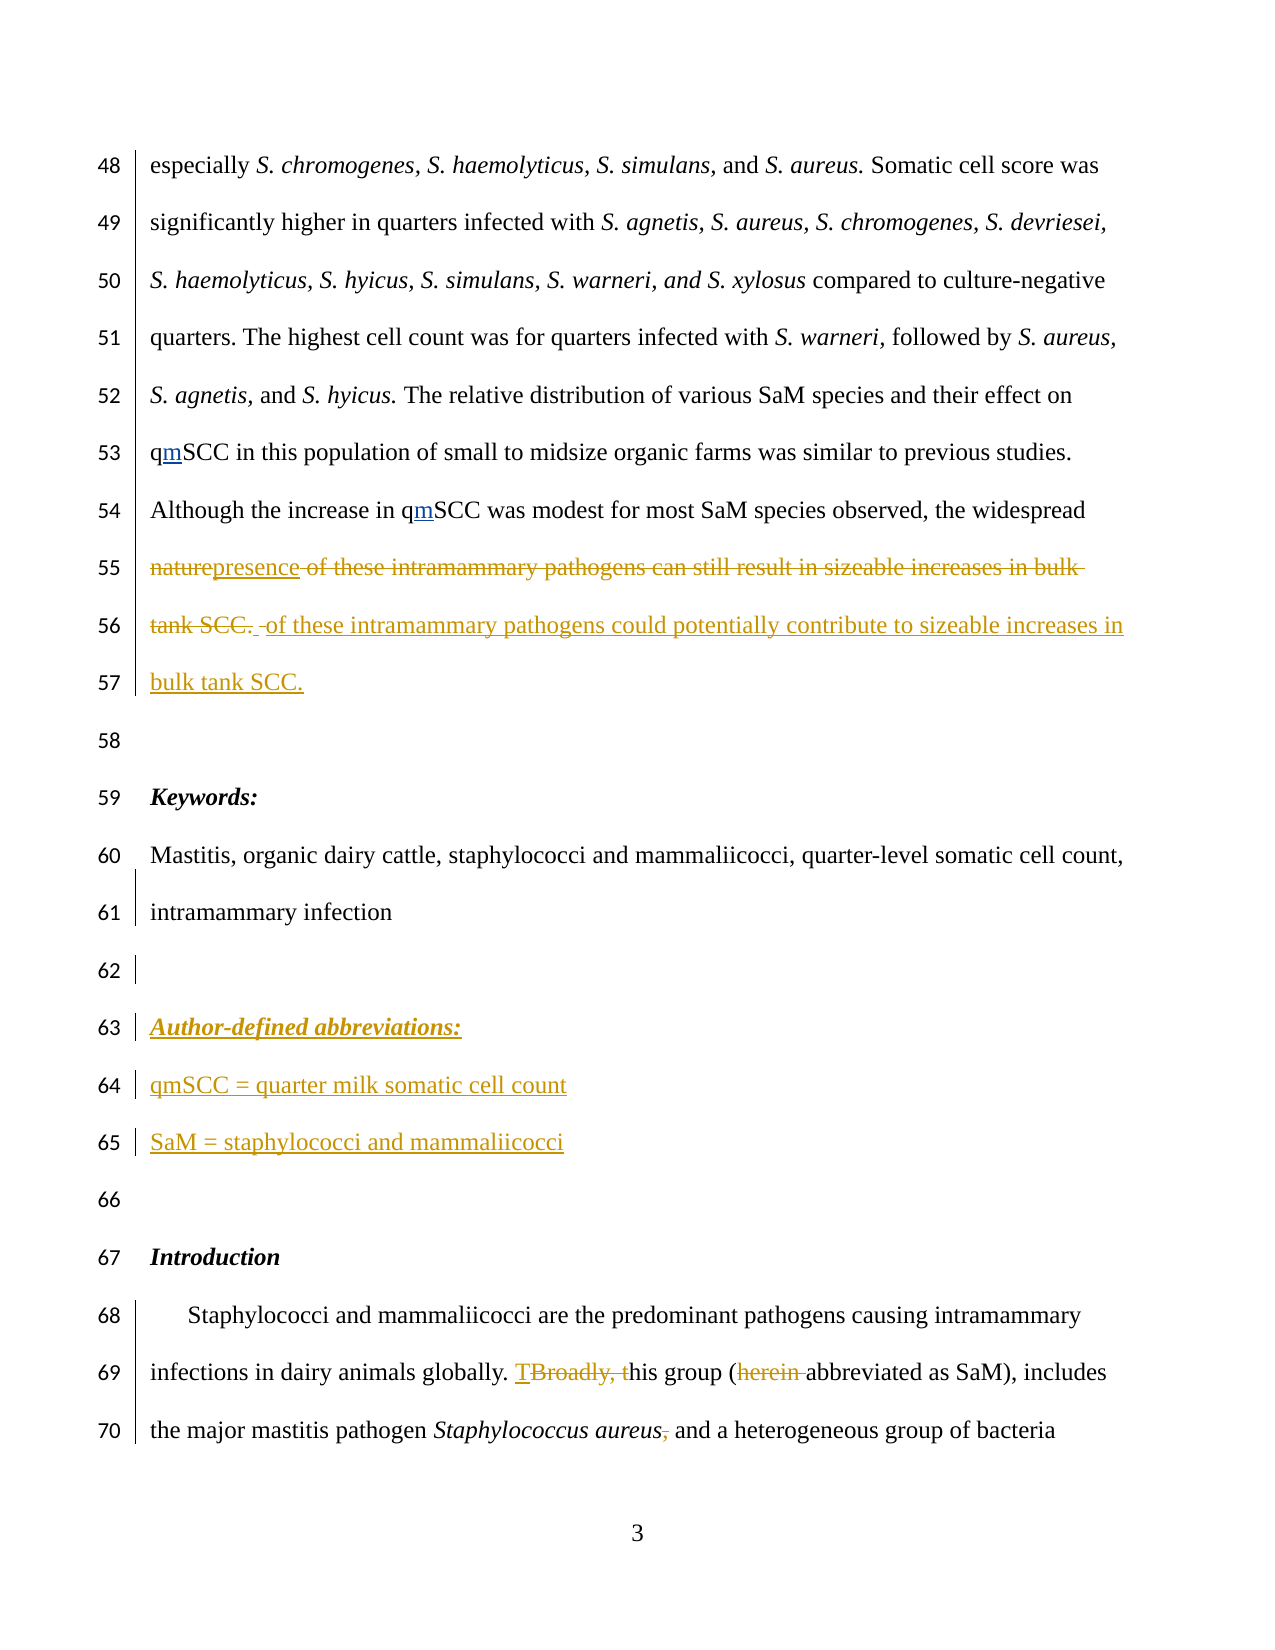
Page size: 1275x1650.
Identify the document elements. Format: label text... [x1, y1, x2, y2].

text Keywords: [150, 782, 1125, 811]
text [150, 1300, 1125, 1444]
text Introduction [150, 1242, 1125, 1271]
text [150, 150, 1125, 696]
text Mastitis, organic dairy cattle, staphylococci and mammaliicocci, quarter-level somatic cell count, intramammary infection [150, 840, 1125, 926]
